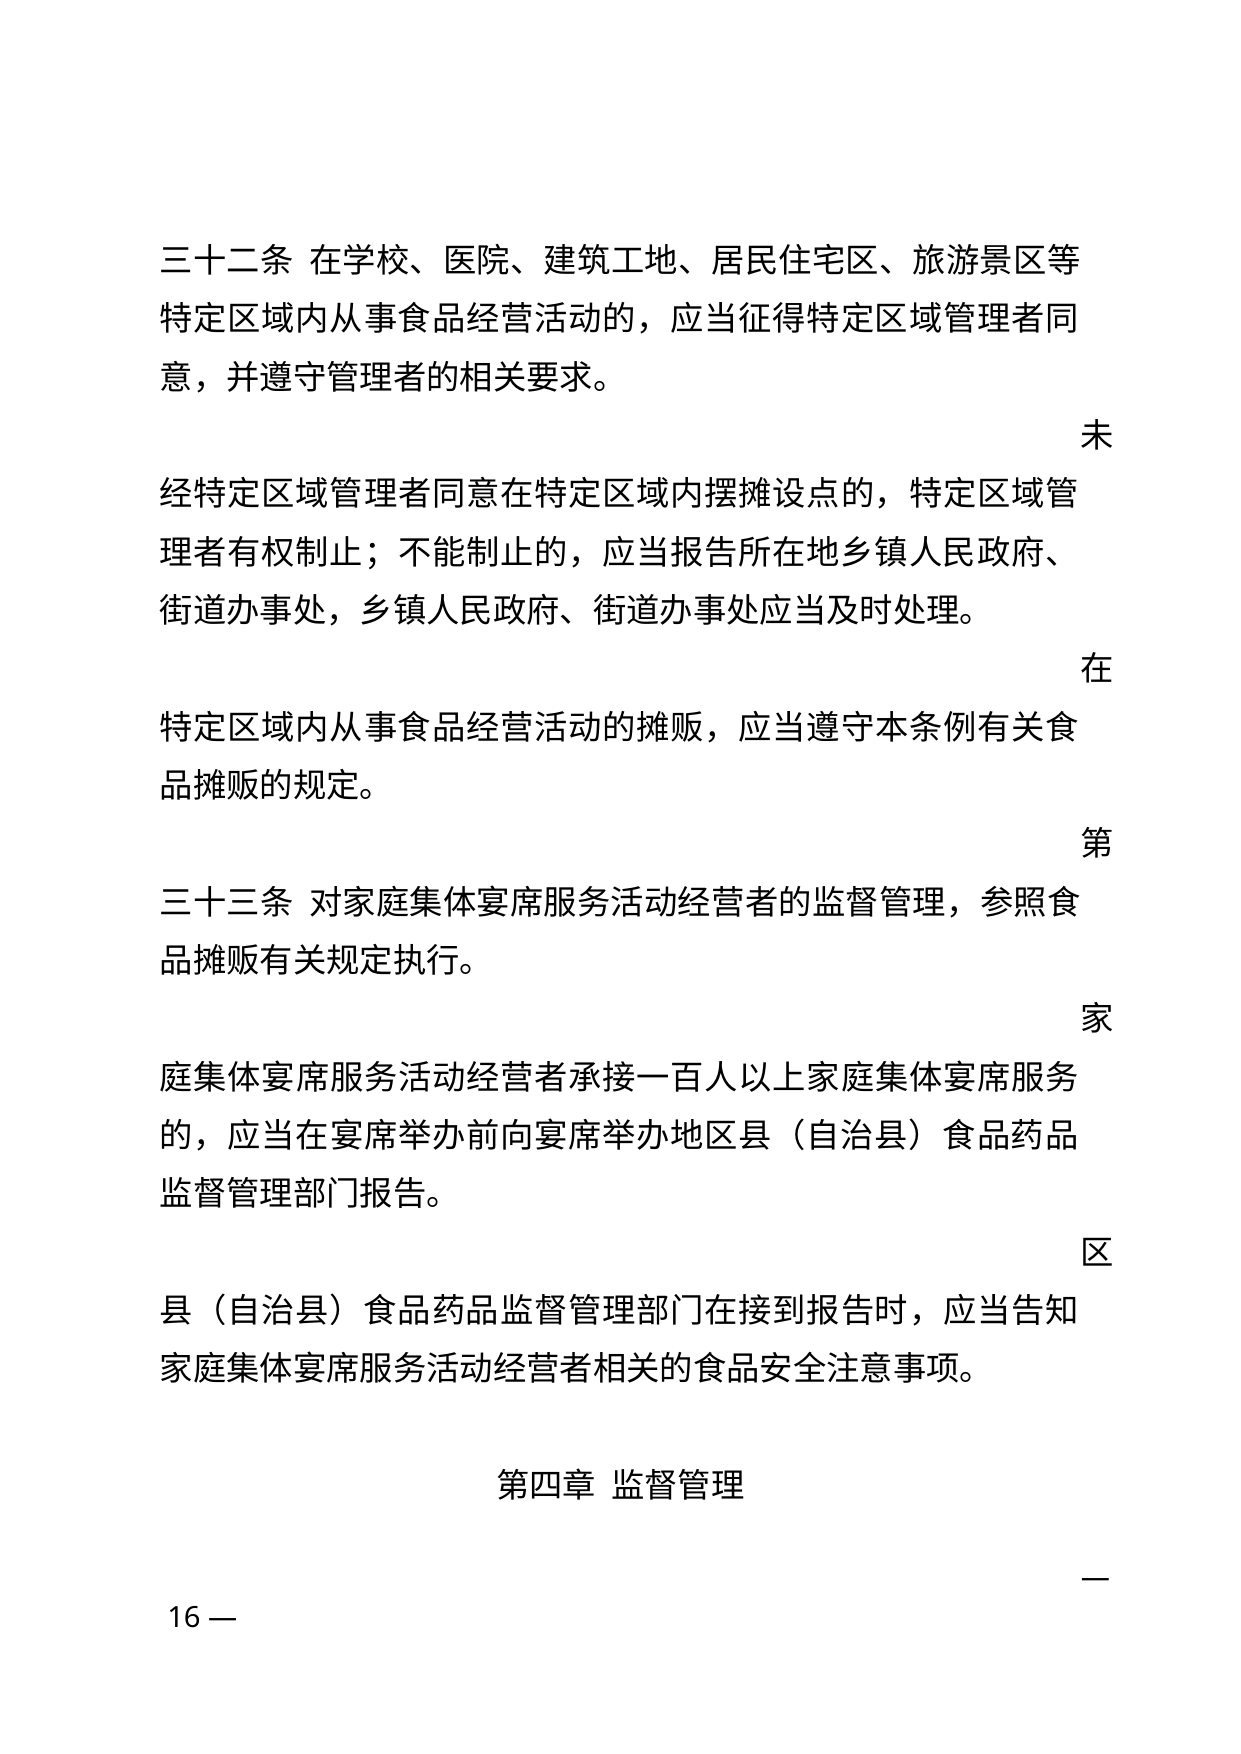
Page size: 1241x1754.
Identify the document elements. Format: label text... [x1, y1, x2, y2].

text 在特定区域内从事食品经营活动的摊贩，应当遵守本条例有关食品摊贩的规定。 [159, 634, 1081, 809]
text 第四章 监督管理 [159, 1451, 1081, 1509]
text 第三十三条 对家庭集体宴席服务活动经营者的监督管理，参照食品摊贩有关规定执行。 [159, 809, 1081, 984]
text 家庭集体宴席服务活动经营者承接一百人以上家庭集体宴席服务的，应当在宴席举办前向宴席举办地区县（自治县）食品药品监督管理部门报告。 [159, 984, 1081, 1217]
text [159, 226, 1081, 401]
text 区县（自治县）食品药品监督管理部门在接到报告时，应当告知家庭集体宴席服务活动经营者相关的食品安全注意事项。 [159, 1217, 1081, 1392]
text 未经特定区域管理者同意在特定区域内摆摊设点的，特定区域管理者有权制止；不能制止的，应当报告所在地乡镇人民政府、街道办事处，乡镇人民政府、街道办事处应当及时处理。 [159, 401, 1081, 634]
